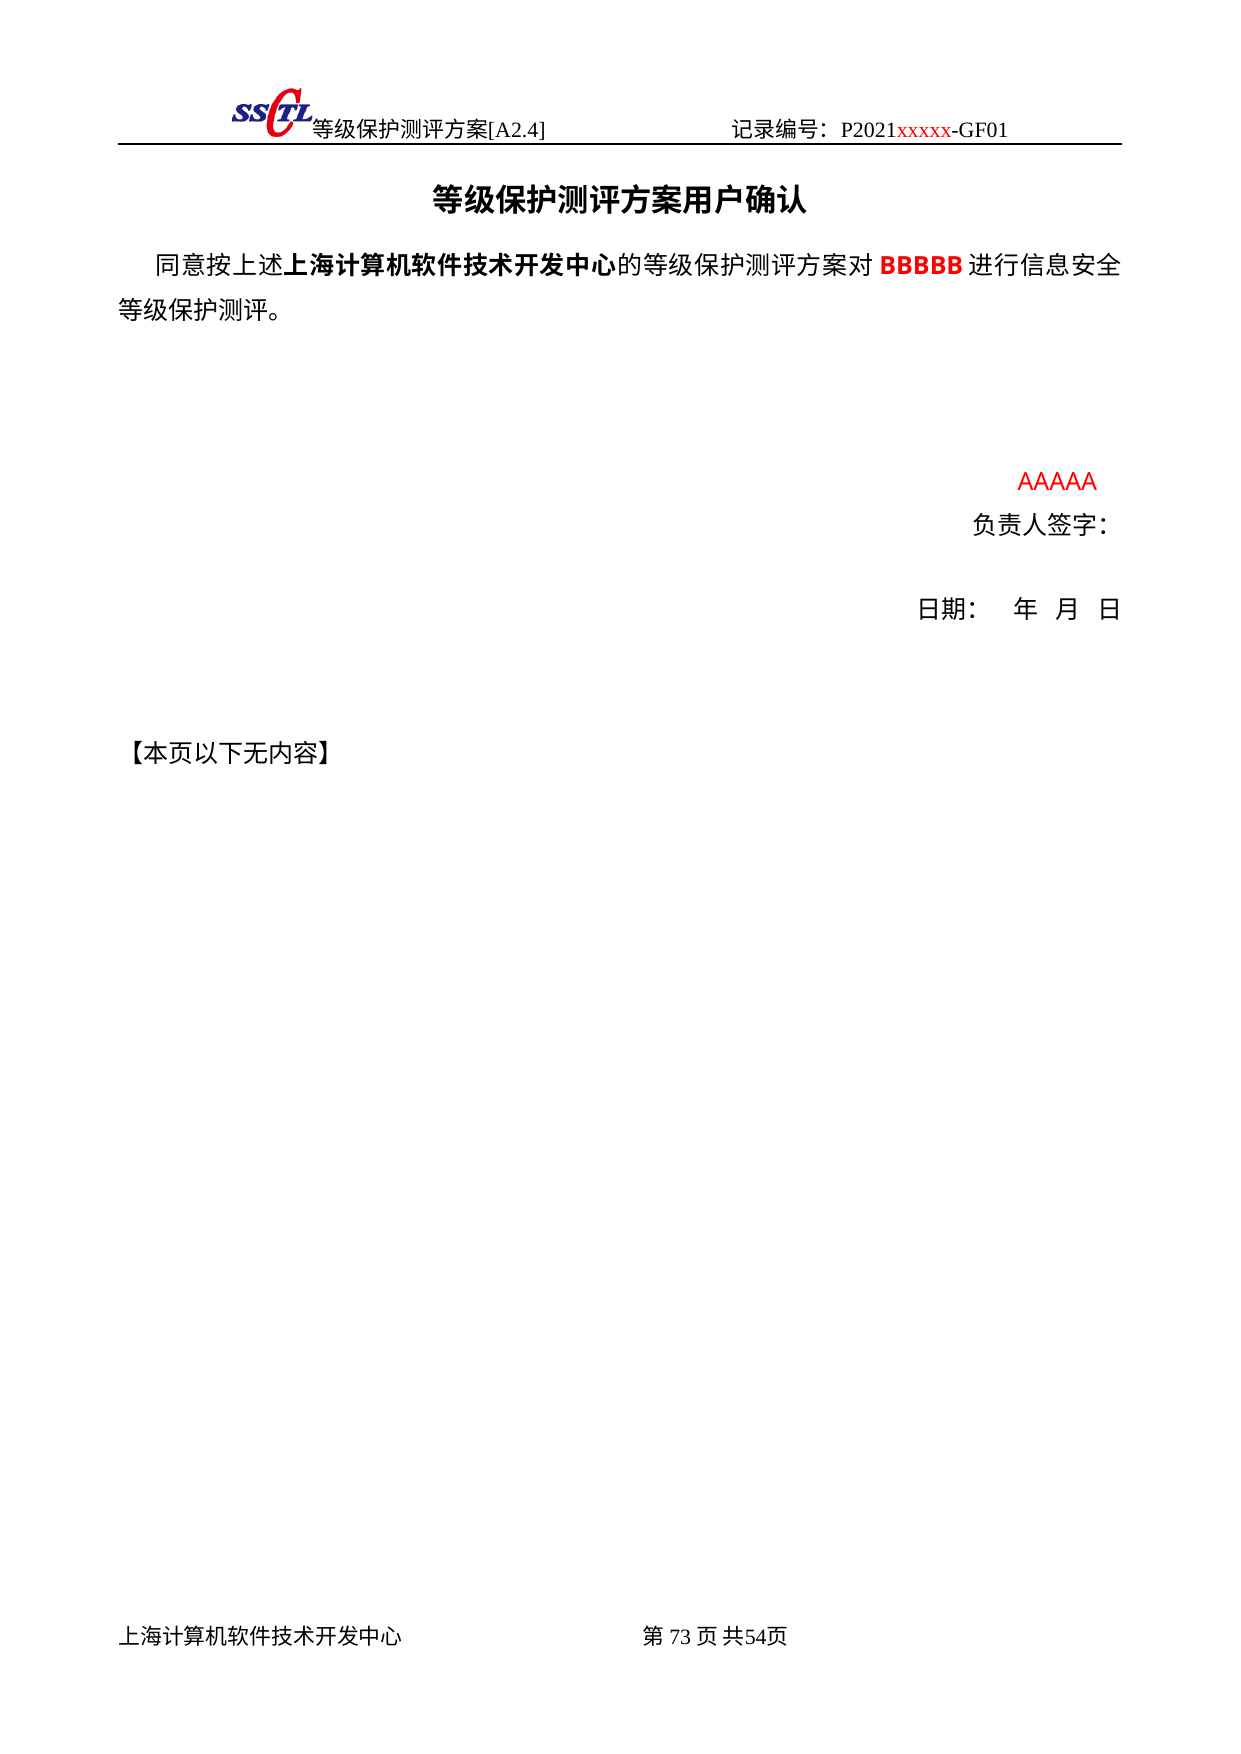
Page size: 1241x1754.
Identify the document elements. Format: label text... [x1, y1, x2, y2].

text 【本页以下无内容】 [118, 719, 1122, 784]
picture [231, 88, 313, 137]
subtitle 等级保护测评方案用户确认 [118, 175, 1122, 220]
text AAAAA [118, 463, 1097, 497]
text 负责人签字： [118, 506, 1122, 542]
text 日期： 年 月 日 [118, 589, 1122, 626]
text 同意按上述上海计算机软件技术开发中心的等级保护测评方案对BBBBB进行信息安全等级保护测评。 [118, 245, 1122, 327]
